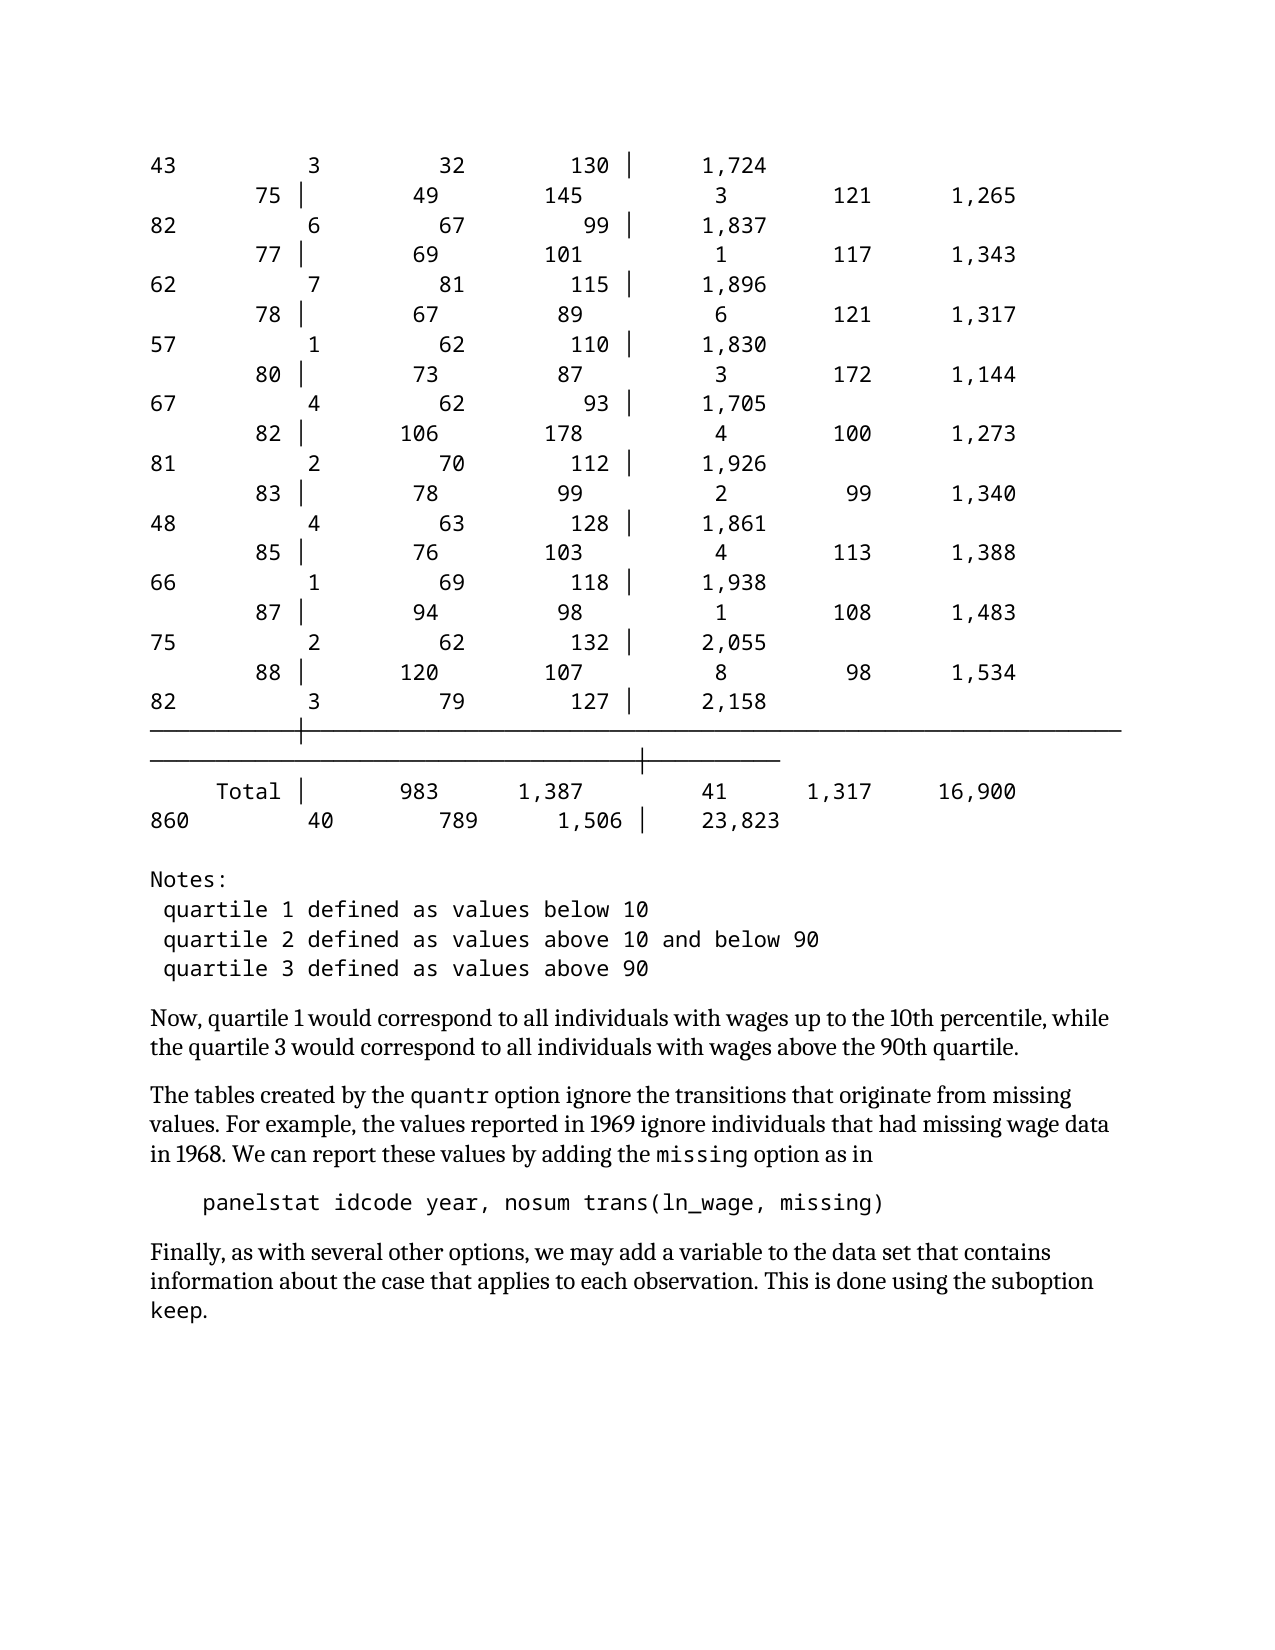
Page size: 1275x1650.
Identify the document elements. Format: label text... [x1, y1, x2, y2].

text Finally, as with several other options, we may add a variable to the data set that contains information about the case that applies to each observation. This is done using the suboption keep. [150, 1238, 1125, 1325]
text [150, 150, 1125, 983]
text Now, quartile 1 would correspond to all individuals with wages up to the 10th percentile, while the quartile 3 would correspond to all individuals with wages above the 90th quartile. [150, 1004, 1125, 1061]
text The tables created by the quantr option ignore the transitions that originate from missing values. For example, the values reported in 1969 ignore individuals that had missing wage data in 1968. We can report these values by adding the missing option as in [150, 1080, 1125, 1168]
text panelstat idcode year, nosum trans(ln_wage, missing) [150, 1187, 1125, 1217]
